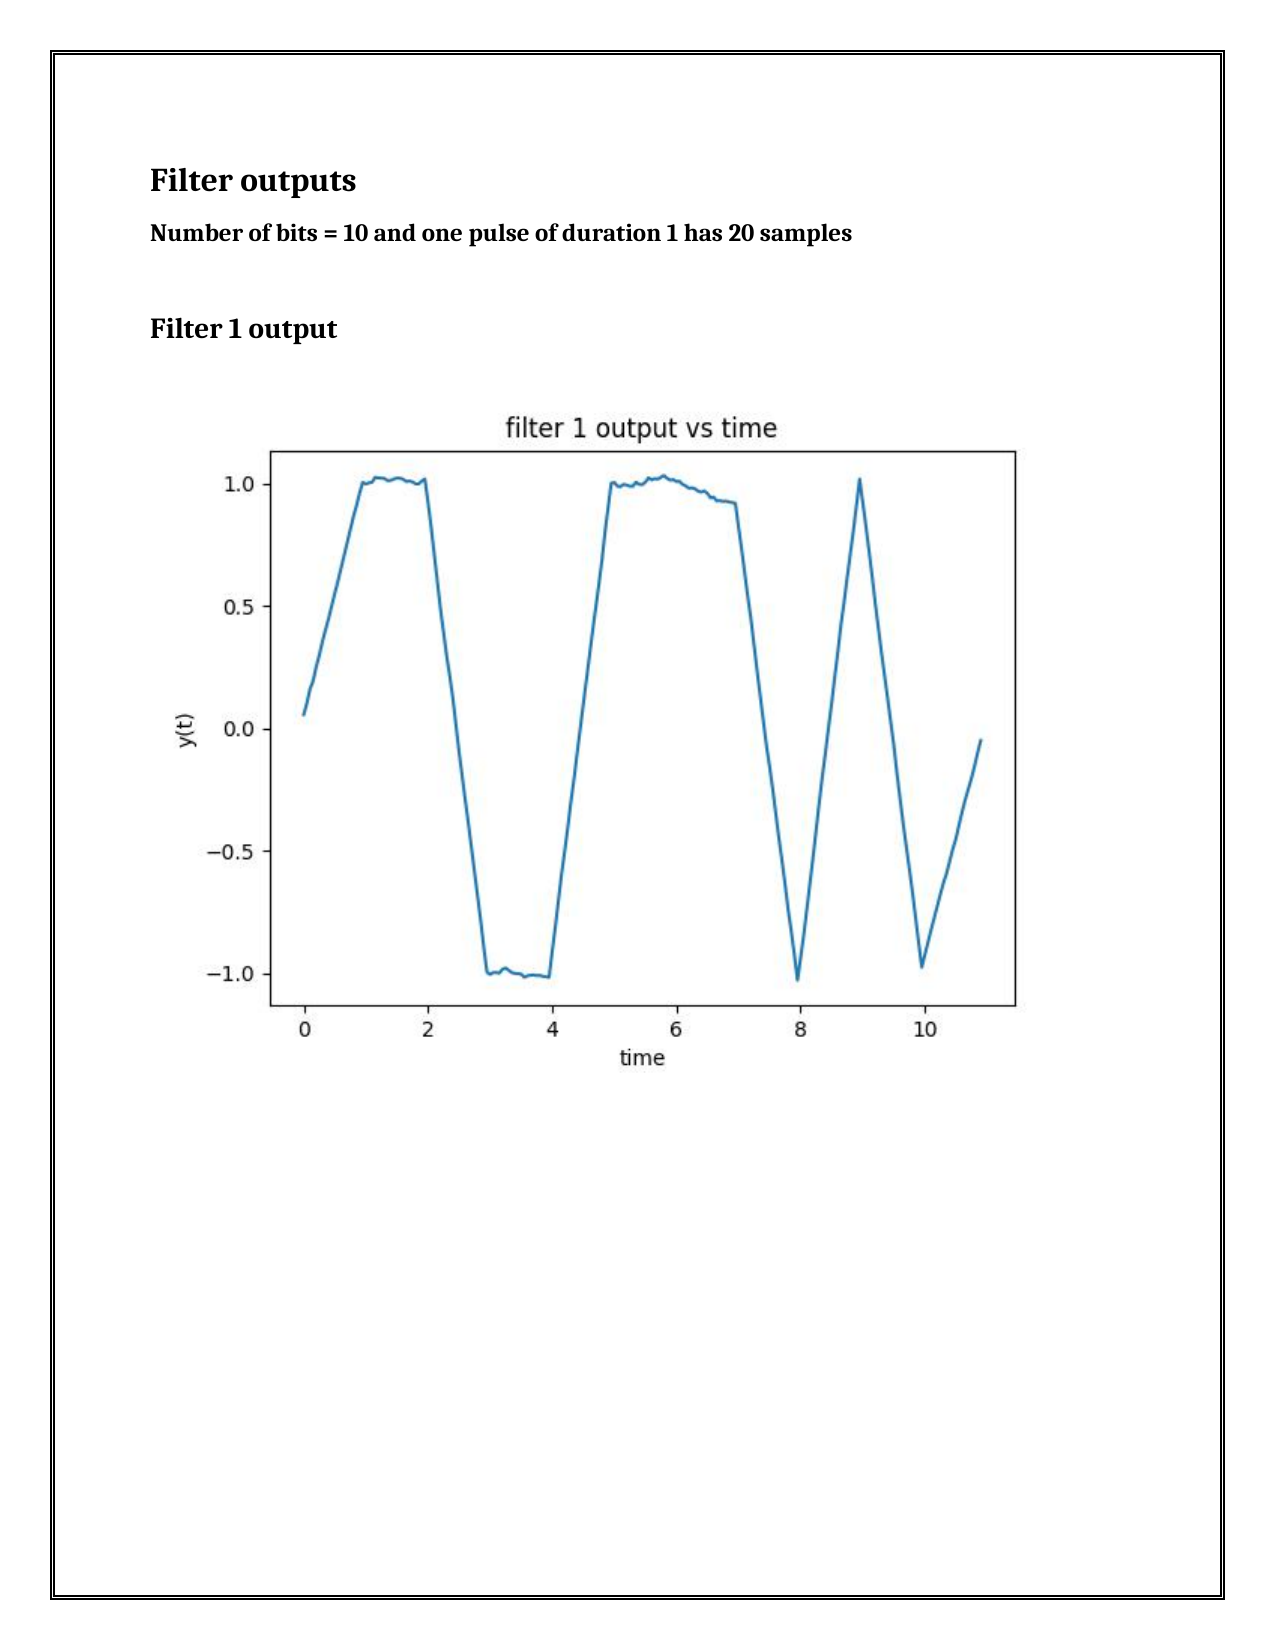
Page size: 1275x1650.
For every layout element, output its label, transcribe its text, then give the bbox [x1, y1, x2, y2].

picture [150, 364, 1110, 1085]
text Filter outputs [150, 161, 1200, 199]
text Number of bits = 10 and one pulse of duration 1 has 20 samples [150, 219, 1200, 248]
text Filter 1 output [150, 312, 1200, 345]
